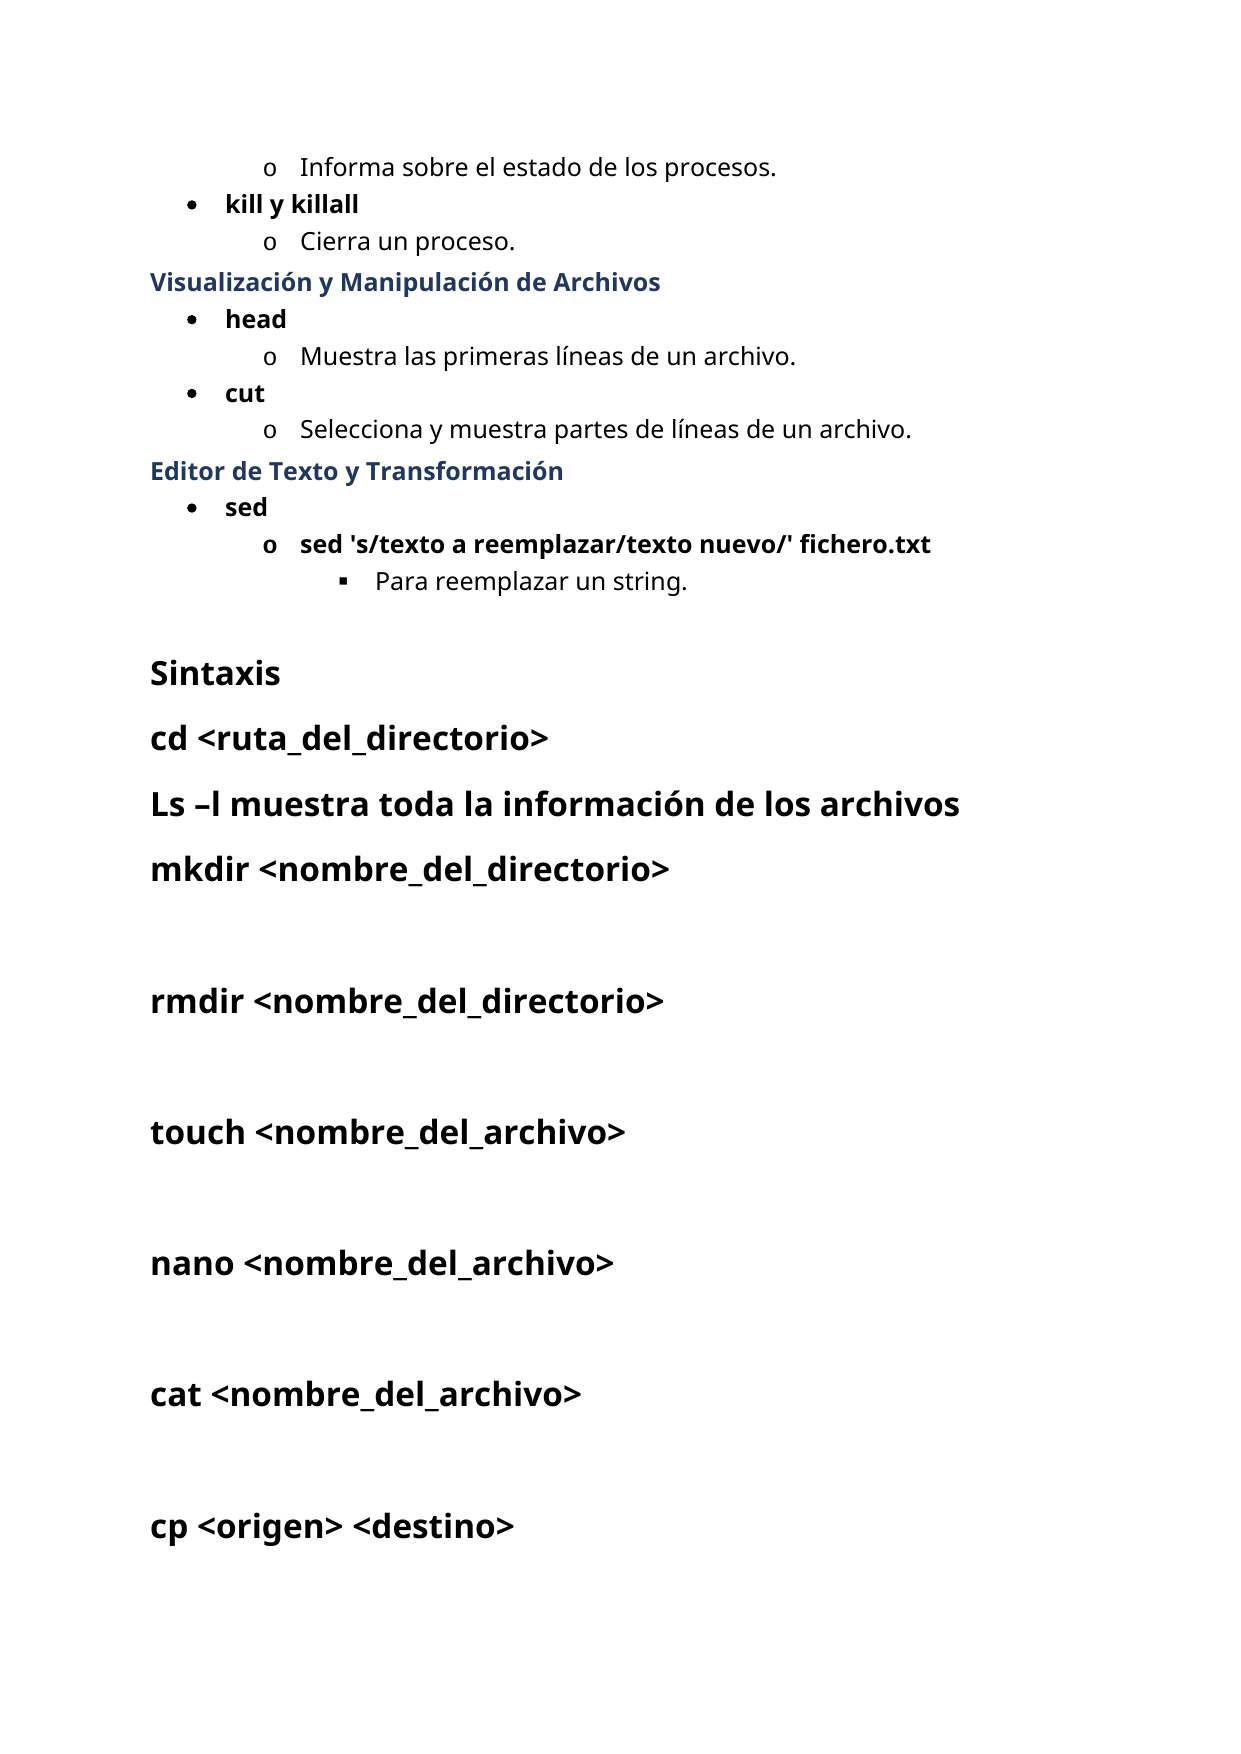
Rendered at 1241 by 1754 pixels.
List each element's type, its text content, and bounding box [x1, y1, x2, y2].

list cut [187, 375, 1090, 409]
list sed [187, 490, 1090, 524]
list Informa sobre el estado de los procesos. [262, 150, 1090, 184]
text cd <ruta_del_directorio> [150, 715, 1090, 760]
list Para reemplazar un string. [337, 564, 1090, 598]
list kill y killall [187, 187, 1090, 221]
list Cierra un proceso. [262, 224, 1090, 258]
list Selecciona y muestra partes de líneas de un archivo. [262, 412, 1090, 446]
list head [187, 302, 1090, 336]
text Sintaxis [150, 649, 1090, 695]
text touch <nombre_del_archivo> [150, 1109, 1090, 1154]
text cp <origen> <destino> [150, 1502, 1090, 1548]
subtitle Editor de Texto y Transformación [150, 453, 1090, 487]
text nano <nombre_del_archivo> [150, 1240, 1090, 1285]
list sed 's/texto a reemplazar/texto nuevo/' fichero.txt [262, 527, 1090, 561]
text rmdir <nombre_del_directorio> [150, 977, 1090, 1023]
subtitle Visualización y Manipulación de Archivos [150, 265, 1090, 299]
list Muestra las primeras líneas de un archivo. [262, 338, 1090, 373]
text mkdir <nombre_del_directorio> [150, 846, 1090, 892]
text Ls –l muestra toda la información de los archivos [150, 781, 1090, 826]
text cat <nombre_del_archivo> [150, 1371, 1090, 1417]
